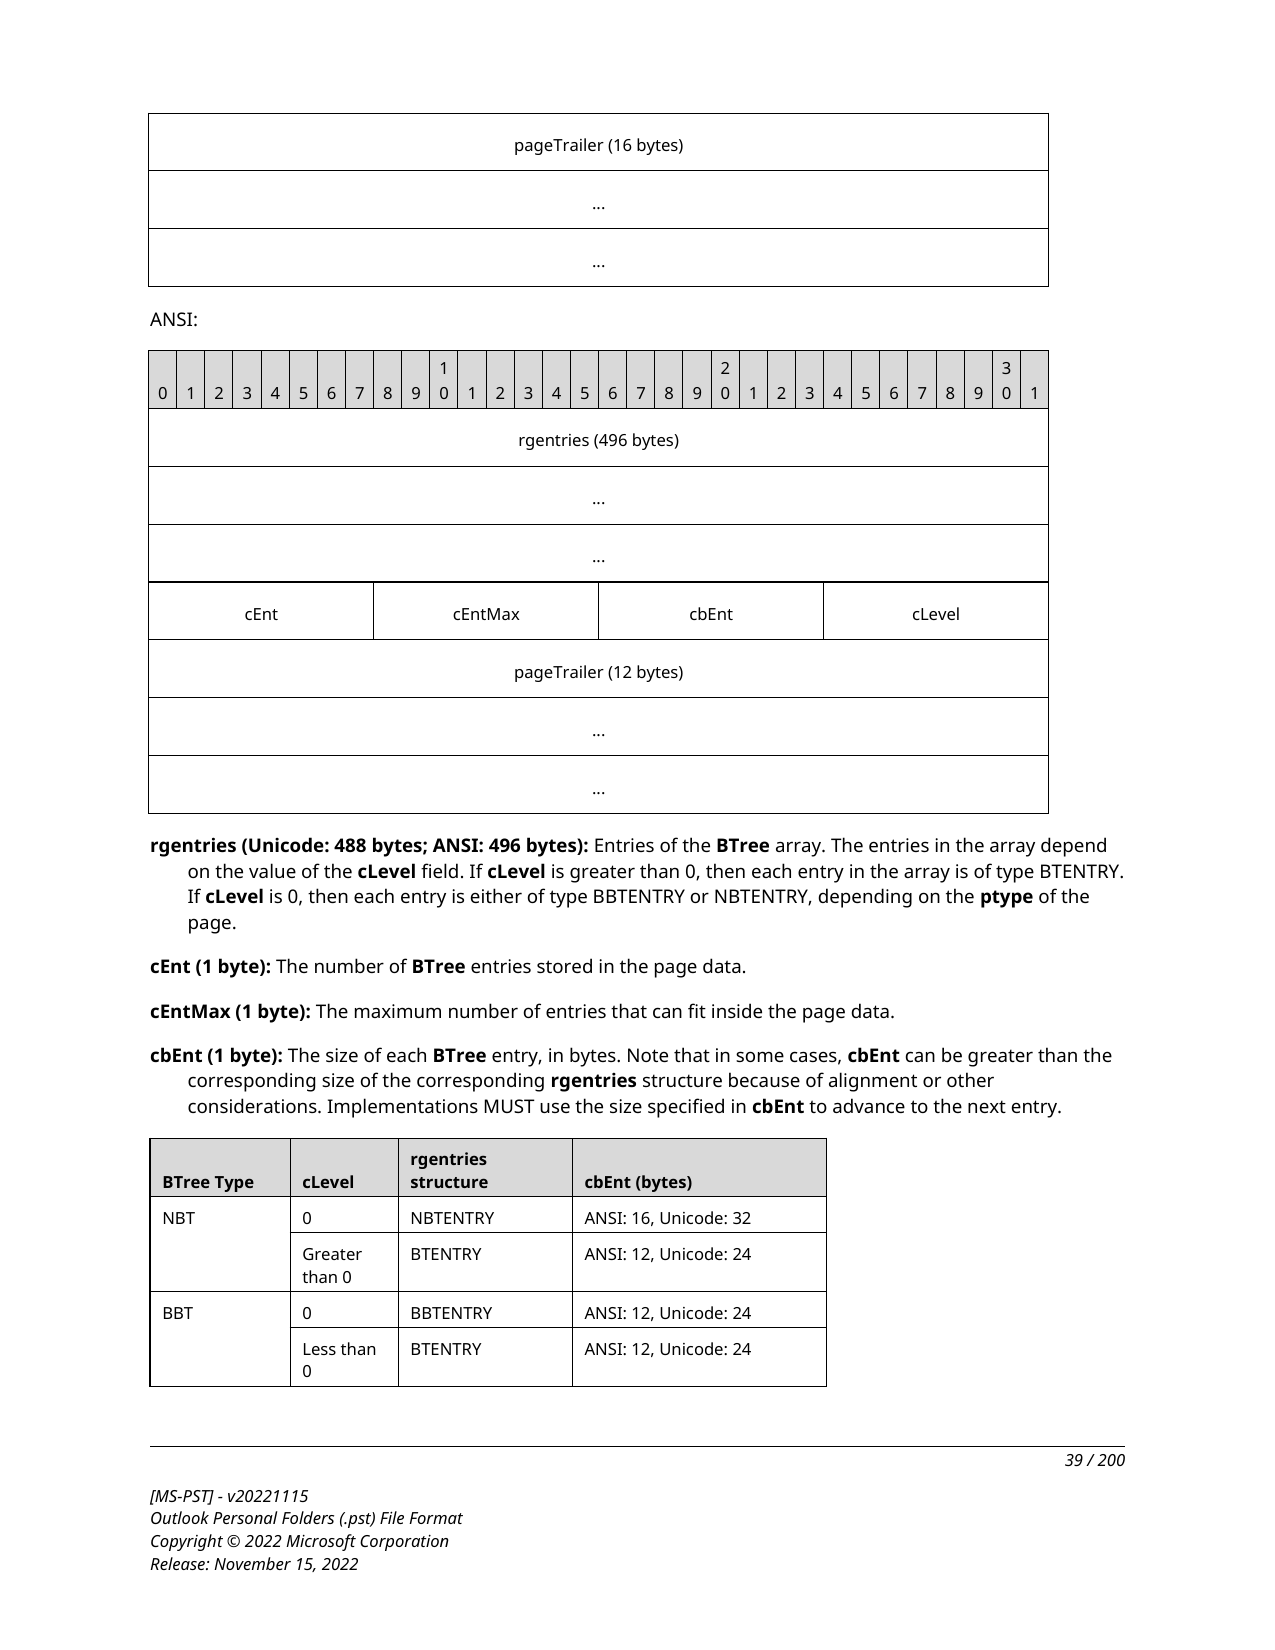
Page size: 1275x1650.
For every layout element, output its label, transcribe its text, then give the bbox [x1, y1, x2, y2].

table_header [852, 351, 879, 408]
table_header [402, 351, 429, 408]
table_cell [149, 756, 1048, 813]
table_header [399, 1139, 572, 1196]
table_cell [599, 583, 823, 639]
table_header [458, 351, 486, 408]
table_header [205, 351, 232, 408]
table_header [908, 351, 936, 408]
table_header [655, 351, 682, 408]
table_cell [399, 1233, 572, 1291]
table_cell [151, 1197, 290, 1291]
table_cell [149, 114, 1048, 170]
text cEnt (1 byte): The number of BTree entries stored in the page data. [150, 954, 1125, 979]
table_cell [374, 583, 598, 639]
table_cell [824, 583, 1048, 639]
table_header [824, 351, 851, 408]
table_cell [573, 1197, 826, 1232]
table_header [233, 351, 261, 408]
text ANSI: [150, 306, 1125, 332]
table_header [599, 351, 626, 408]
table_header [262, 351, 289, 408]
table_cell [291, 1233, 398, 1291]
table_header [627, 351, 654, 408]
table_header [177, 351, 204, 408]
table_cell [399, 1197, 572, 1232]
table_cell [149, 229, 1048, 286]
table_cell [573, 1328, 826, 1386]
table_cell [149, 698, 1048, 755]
text rgentries (Unicode: 488 bytes; ANSI: 496 bytes): Entries of the BTree array. The entries in the array depend on the value of the cLevel field. If cLevel is greater than 0, then each entry in the array is of type BTENTRY. If cLevel is 0, then each entry is either of type BBTENTRY or NBTENTRY, depending on the ptype of the page. [150, 833, 1125, 935]
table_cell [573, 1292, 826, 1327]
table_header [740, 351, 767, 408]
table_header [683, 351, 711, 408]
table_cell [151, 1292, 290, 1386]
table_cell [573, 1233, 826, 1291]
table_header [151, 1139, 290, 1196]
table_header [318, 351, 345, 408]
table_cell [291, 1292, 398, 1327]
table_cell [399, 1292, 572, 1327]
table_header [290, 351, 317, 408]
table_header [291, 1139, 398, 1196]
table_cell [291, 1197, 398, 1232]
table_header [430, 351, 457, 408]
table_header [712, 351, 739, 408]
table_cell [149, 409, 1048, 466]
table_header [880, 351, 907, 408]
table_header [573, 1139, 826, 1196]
text cbEnt (1 byte): The size of each BTree entry, in bytes. Note that in some cases, cbEnt can be greater than the corresponding size of the corresponding rgentries structure because of alignment or other considerations. Implementations MUST use the size specified in cbEnt to advance to the next entry. [150, 1042, 1125, 1119]
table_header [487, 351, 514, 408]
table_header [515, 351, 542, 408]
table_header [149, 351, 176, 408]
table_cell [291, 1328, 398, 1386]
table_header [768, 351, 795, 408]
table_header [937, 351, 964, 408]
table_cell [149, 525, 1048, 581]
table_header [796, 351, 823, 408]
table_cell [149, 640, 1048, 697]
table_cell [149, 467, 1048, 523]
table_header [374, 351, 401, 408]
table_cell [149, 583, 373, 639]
text cEntMax (1 byte): The maximum number of entries that can fit inside the page data. [150, 998, 1125, 1023]
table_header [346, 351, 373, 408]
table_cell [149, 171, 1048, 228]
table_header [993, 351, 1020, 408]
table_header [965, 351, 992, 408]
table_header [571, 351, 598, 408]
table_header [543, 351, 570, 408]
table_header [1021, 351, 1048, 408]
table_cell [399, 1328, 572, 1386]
